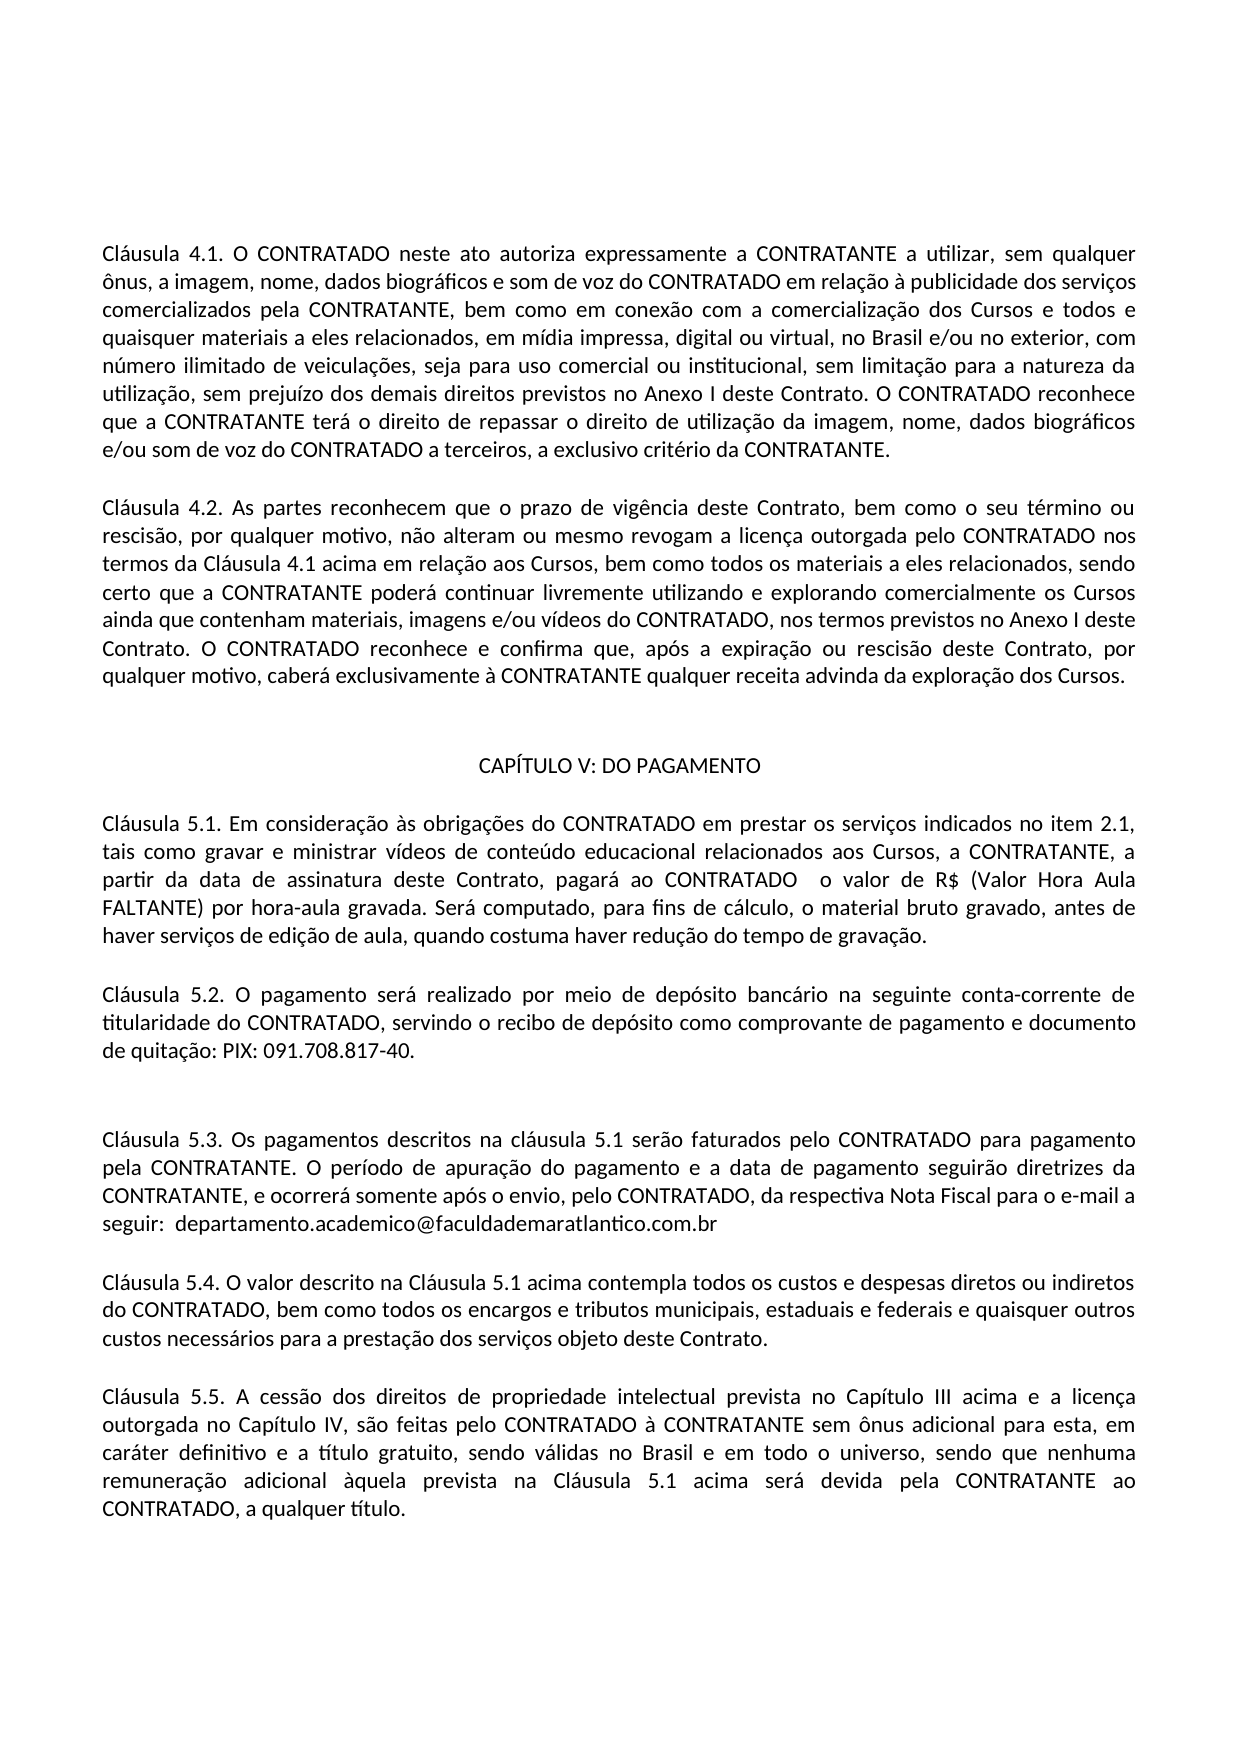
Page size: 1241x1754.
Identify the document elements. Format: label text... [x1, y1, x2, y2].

text Cláusula 4.1. O CONTRATADO neste ato autoriza expressamente a CONTRATANTE a utilizar, sem qualquer ônus, a imagem, nome, dados biográficos e som de voz do CONTRATADO em relação à publicidade dos serviços comercializados pela CONTRATANTE, bem como em conexão com a comercialização dos Cursos e todos e quaisquer materiais a eles relacionados, em mídia impressa, digital ou virtual, no Brasil e/ou no exterior, com número ilimitado de veiculações, seja para uso comercial ou institucional, sem limitação para a natureza da utilização, sem prejuízo dos demais direitos previstos no Anexo I deste Contrato. O CONTRATADO reconhece que a CONTRATANTE terá o direito de repassar o direito de utilização da imagem, nome, dados biográficos e/ou som de voz do CONTRATADO a terceiros, a exclusivo critério da CONTRATANTE. [102, 239, 1138, 463]
text CAPÍTULO V: DO PAGAMENTO [102, 751, 1138, 779]
text Cláusula 4.2. As partes reconhecem que o prazo de vigência deste Contrato, bem como o seu término ou rescisão, por qualquer motivo, não alteram ou mesmo revogam a licença outorgada pelo CONTRATADO nos termos da Cláusula 4.1 acima em relação aos Cursos, bem como todos os materiais a eles relacionados, sendo certo que a CONTRATANTE poderá continuar livremente utilizando e explorando comercialmente os Cursos ainda que contenham materiais, imagens e/ou vídeos do CONTRATADO, nos termos previstos no Anexo I deste Contrato. O CONTRATADO reconhece e confirma que, após a expiração ou rescisão deste Contrato, por qualquer motivo, caberá exclusivamente à CONTRATANTE qualquer receita advinda da exploração dos Cursos. [102, 493, 1138, 690]
text Cláusula 5.5. A cessão dos direitos de propriedade intelectual prevista no Capítulo III acima e a licença outorgada no Capítulo IV, são feitas pelo CONTRATADO à CONTRATANTE sem ônus adicional para esta, em caráter definitivo e a título gratuito, sendo válidas no Brasil e em todo o universo, sendo que nenhuma remuneração adicional àquela prevista na Cláusula 5.1 acima será devida pela CONTRATANTE ao CONTRATADO, a qualquer título. [102, 1382, 1138, 1522]
text Cláusula 5.2. O pagamento será realizado por meio de depósito bancário na seguinte conta-corrente de titularidade do CONTRATADO, servindo o recibo de depósito como comprovante de pagamento e documento de quitação: PIX: 091.708.817-40. [102, 980, 1138, 1064]
text Cláusula 5.4. O valor descrito na Cláusula 5.1 acima contempla todos os custos e despesas diretos ou indiretos do CONTRATADO, bem como todos os encargos e tributos municipais, estaduais e federais e quaisquer outros custos necessários para a prestação dos serviços objeto deste Contrato. [102, 1268, 1138, 1352]
text Cláusula 5.3. Os pagamentos descritos na cláusula 5.1 serão faturados pelo CONTRATADO para pagamento pela CONTRATANTE. O período de apuração do pagamento e a data de pagamento seguirão diretrizes da CONTRATANTE, e ocorrerá somente após o envio, pelo CONTRATADO, da respectiva Nota Fiscal para o e-mail a seguir: departamento.academico@faculdademaratlantico.com.br [102, 1125, 1138, 1237]
text Cláusula 5.1. Em consideração às obrigações do CONTRATADO em prestar os serviços indicados no item 2.1, tais como gravar e ministrar vídeos de conteúdo educacional relacionados aos Cursos, a CONTRATANTE, a partir da data de assinatura deste Contrato, pagará ao CONTRATADO o valor de R$ (Valor Hora Aula FALTANTE) por hora-aula gravada. Será computado, para fins de cálculo, o material bruto gravado, antes de haver serviços de edição de aula, quando costuma haver redução do tempo de gravação. [102, 809, 1138, 949]
